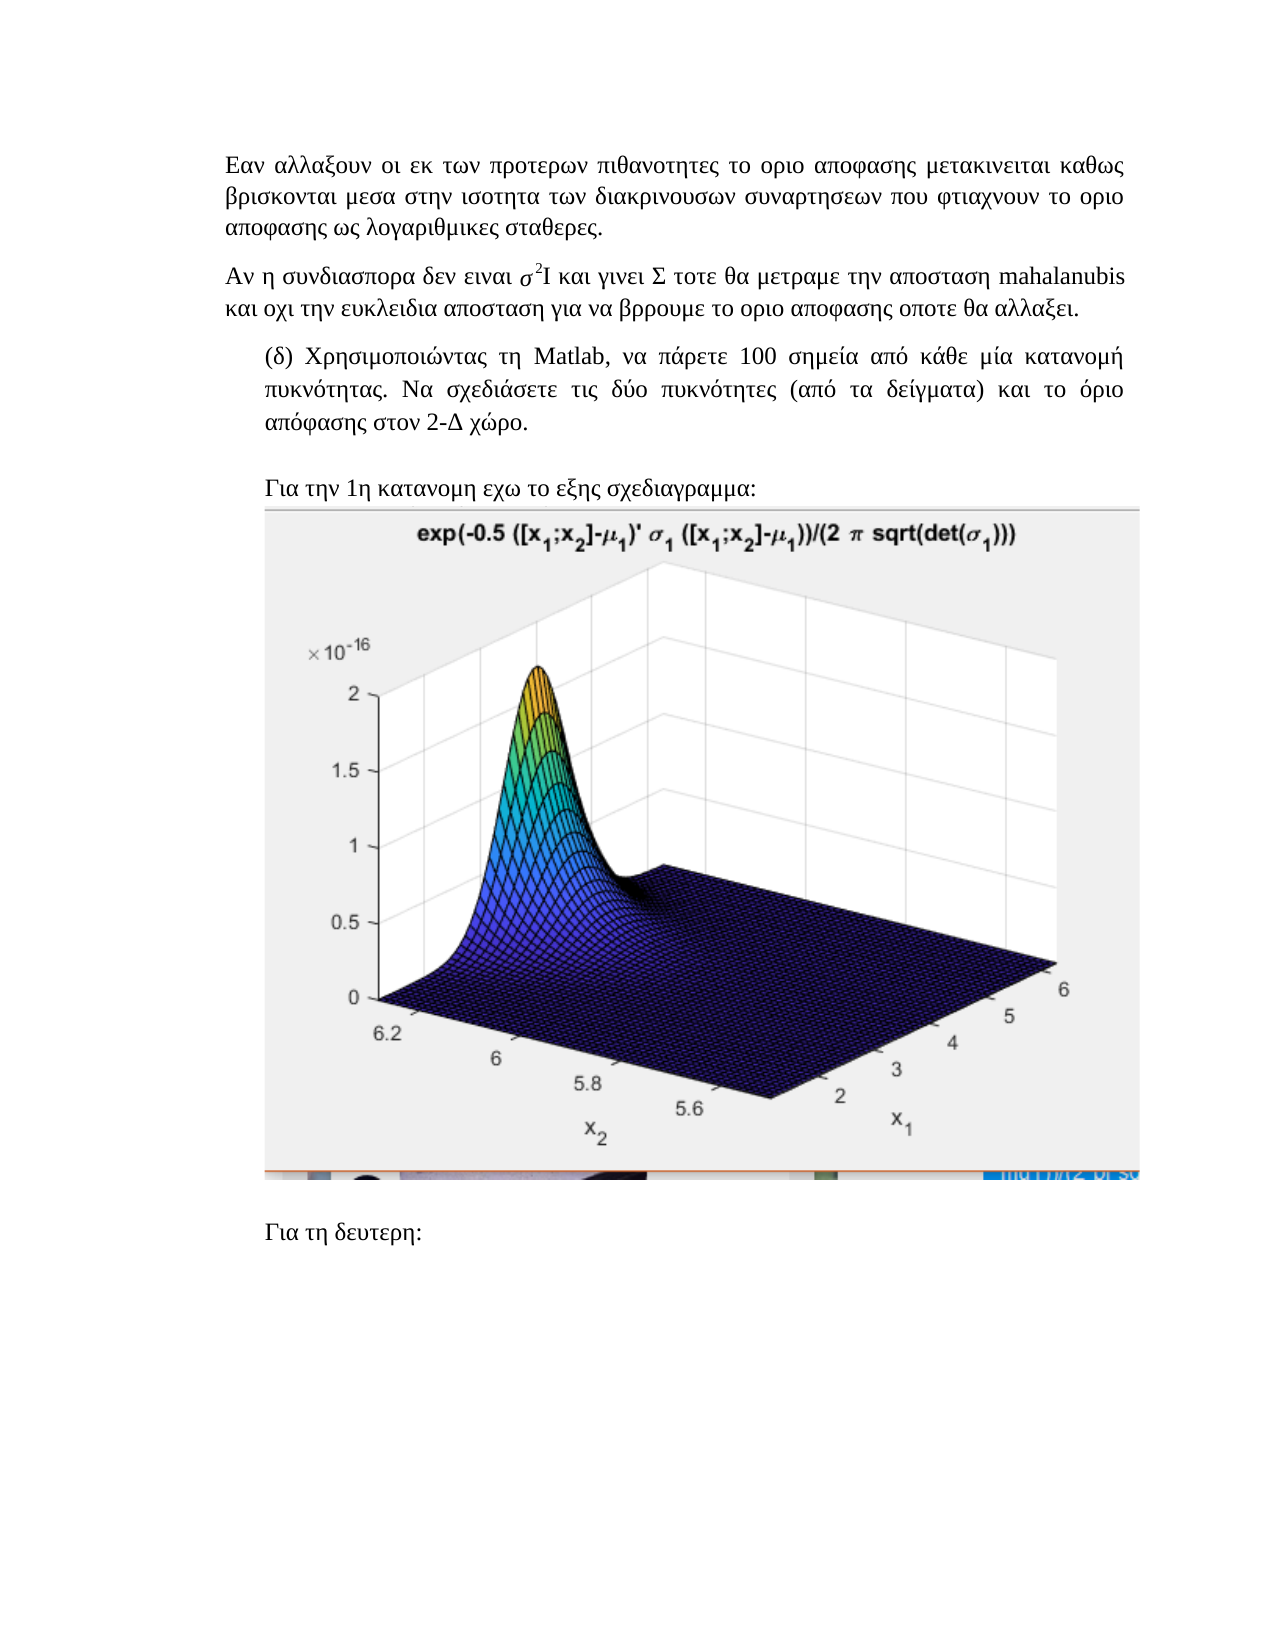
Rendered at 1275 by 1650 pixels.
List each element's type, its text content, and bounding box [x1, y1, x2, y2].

picture [264, 506, 1140, 1180]
text Αν η συνδιασπορα δεν ειναι Ι και γινει Σ τοτε θα μετραμε την αποσταση mahalanubis και οχι την ευκλειδια αποσταση για να βρρουμε το οριο αποφασης οποτε θα αλλαξει. [225, 260, 1125, 322]
list Για τη δευτερη: [264, 1217, 1125, 1245]
text Εαν αλλαξουν οι εκ των προτερων πιθανοτητες το οριο αποφασης μετακινειται καθως βρισκονται μεσα στην ισοτητα των διακρινουσων συναρτησεων που φτιαχνουν το οριο αποφασης ως λογαριθμικες σταθερες. [225, 150, 1125, 241]
list Για την 1η κατανομη εχω το εξης σχεδιαγραμμα: [264, 473, 1125, 502]
list (δ) Χρησιμοποιώντας τη Matlab, να πάρετε 100 σημεία από κάθε μία κατανομή πυκνότητας. Να σχεδιάσετε τις δύο πυκνότητες (από τα δείγματα) και το όριο απόφασης στον 2-Δ χώρο. [264, 341, 1125, 436]
